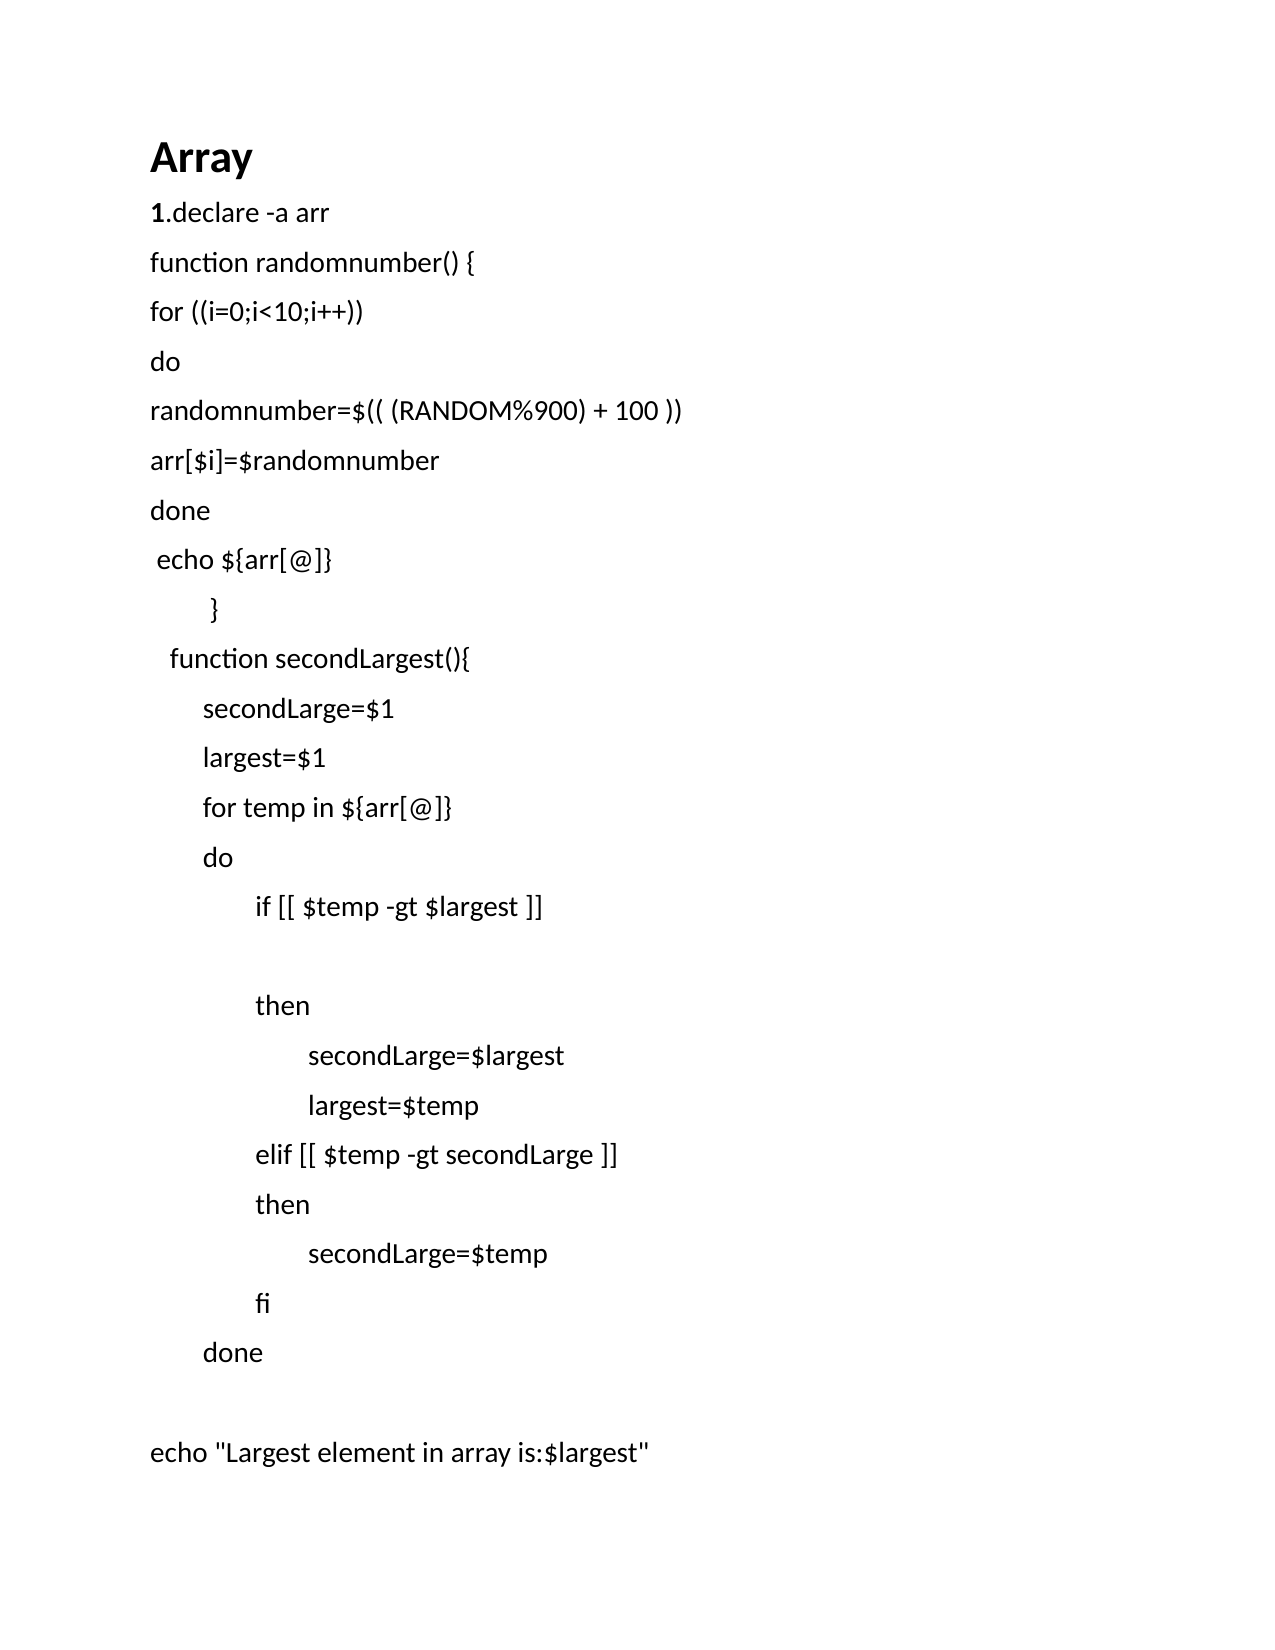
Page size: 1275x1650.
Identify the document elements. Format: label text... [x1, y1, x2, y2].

text echo "Largest element in array is:$largest" [150, 1439, 1125, 1468]
text randomnumber=$(( (RANDOM%900) + 100 )) [150, 398, 1125, 427]
text done [150, 497, 1125, 526]
text function secondLargest(){ [150, 646, 1125, 674]
text Array [241, 150, 1125, 179]
text Array [150, 150, 239, 179]
text secondLarge=$1 [150, 695, 1125, 724]
text arr[$i]=$randomnumber [150, 447, 1125, 476]
text then [150, 1191, 1125, 1220]
text } [150, 596, 1125, 625]
text elif [[ $temp -gt secondLarge ]] [150, 1142, 1125, 1170]
text if [[ $temp -gt $largest ]] [150, 894, 1125, 922]
text for temp in ${arr[@]} [150, 794, 1125, 823]
text done [150, 1340, 1125, 1369]
text largest=$1 [150, 745, 1125, 774]
text then [150, 993, 1125, 1022]
text secondLarge=$largest [150, 1042, 1125, 1071]
text secondLarge=$temp [150, 1241, 1125, 1269]
text do [150, 348, 1125, 377]
text fi [150, 1290, 1125, 1319]
text echo ${arr[@]} [150, 547, 1125, 575]
text do [150, 844, 1125, 873]
text for ((i=0;i<10;i++)) [150, 299, 1125, 327]
text function randomnumber() { [150, 249, 1125, 278]
text largest=$temp [150, 1092, 1125, 1121]
text 1.declare -a arr [150, 199, 1125, 228]
